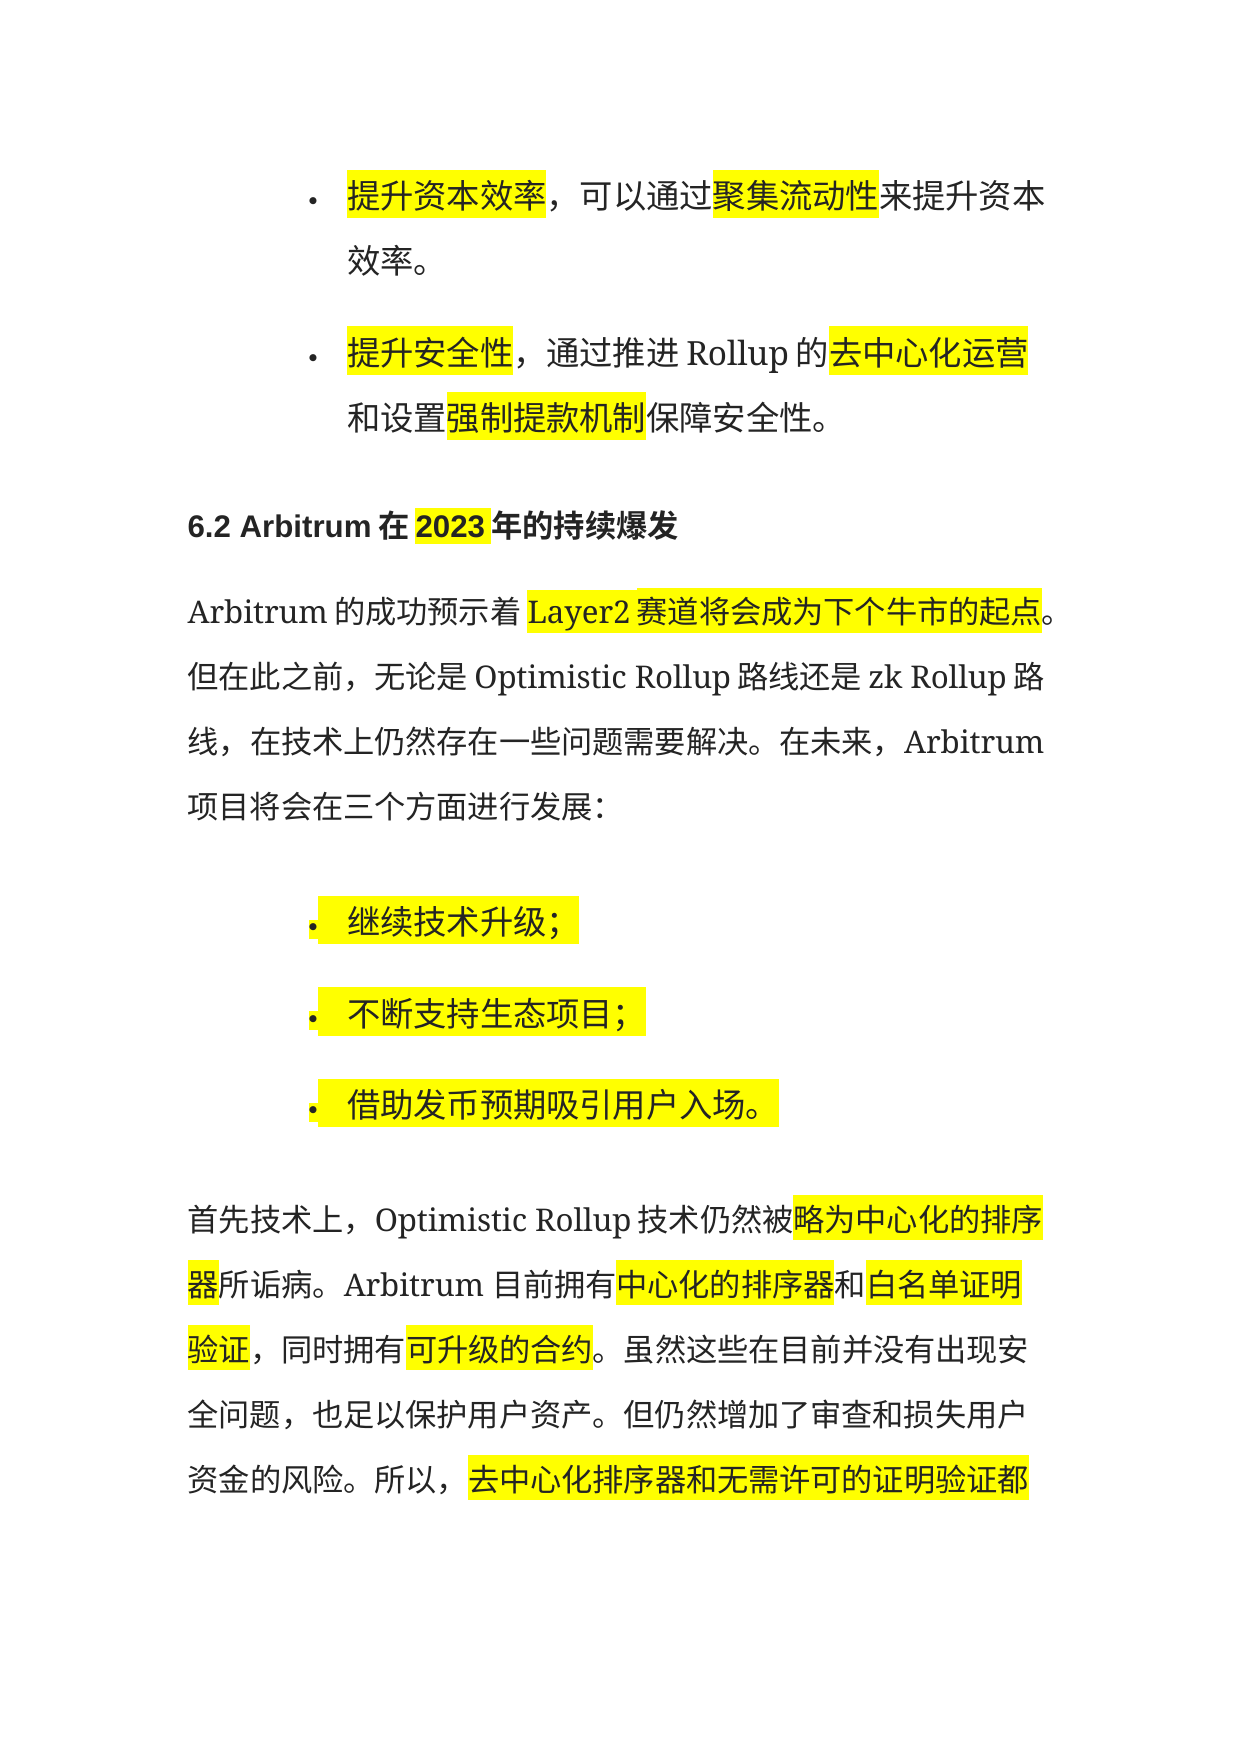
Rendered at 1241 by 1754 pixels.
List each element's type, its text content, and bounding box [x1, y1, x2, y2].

list 提升资本效率，可以通过聚集流动性来提升资本效率。 [309, 162, 1053, 292]
list 继续技术升级； [309, 888, 1053, 953]
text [187, 1185, 1053, 1510]
list 提升安全性，通过推进Rollup的去中心化运营和设置强制提款机制保障安全性。 [309, 318, 1053, 448]
text 6.2 Arbitrum在2023年的持续爆发 [187, 491, 1053, 556]
text Arbitrum的成功预示着Layer2赛道将会成为下个牛市的起点。但在此之前，无论是Optimistic Rollup路线还是zk Rollup路线，在技术上仍然存在一些问题需要解决。在未来，Arbitrum项目将会在三个方面进行发展： [187, 578, 1053, 838]
list 不断支持生态项目； [309, 979, 1053, 1044]
list 借助发币预期吸引用户入场。 [309, 1070, 1053, 1135]
